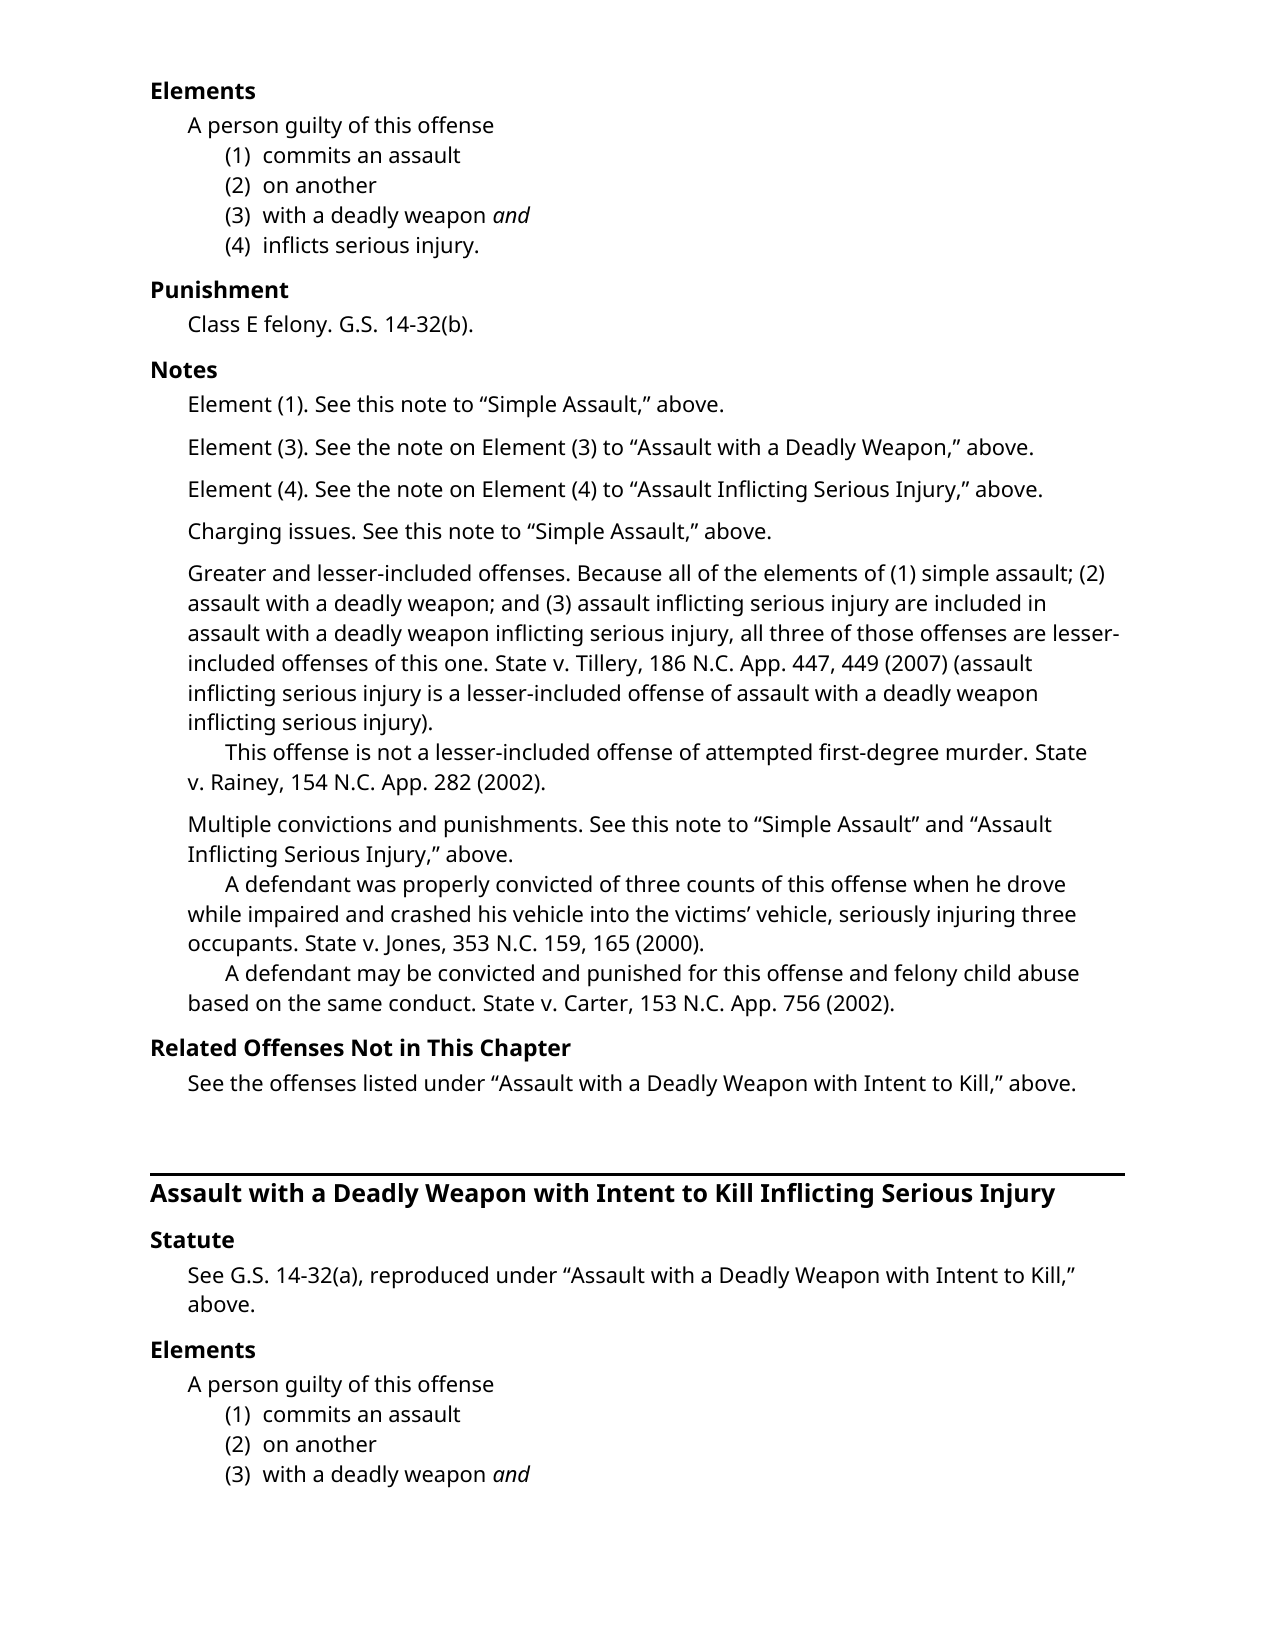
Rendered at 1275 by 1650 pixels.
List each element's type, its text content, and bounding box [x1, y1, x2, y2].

list (3) with a deadly weapon and [225, 200, 1125, 229]
text Greater and lesser-included offenses. Because all of the elements of (1) simple assault; (2) assault with a deadly weapon; and (3) assault inflicting serious injury are included in assault with a deadly weapon inflicting serious injury, all three of those offenses are lesser-included offenses of this one. State v. Tillery, 186 N.C. App. 447, 449 (2007) (assault inflicting serious injury is a lesser-included offense of assault with a deadly weapon inflicting serious injury). [187, 558, 1125, 737]
list (2) on another [225, 1429, 1125, 1459]
text See G.S. 14-32(a), reproduced under “Assault with a Deadly Weapon with Intent to Kill,” above. [187, 1260, 1125, 1319]
text Charging issues. See this note to “Simple Assault,” above. [187, 516, 1125, 546]
text Multiple convictions and punishments. See this note to “Simple Assault” and “Assault Inflicting Serious Injury,” above. [187, 809, 1125, 869]
list (1) commits an assault [225, 140, 1125, 170]
text Notes [150, 354, 1125, 385]
list (1) commits an assault [225, 1399, 1125, 1429]
list (2) on another [225, 170, 1125, 200]
text Punishment [150, 274, 1125, 305]
text Statute [150, 1224, 1125, 1256]
text Related Offenses Not in This Chapter [150, 1032, 1125, 1063]
text Element (1). See this note to “Simple Assault,” above. [187, 389, 1125, 419]
text Class E felony. G.S. 14-32(b). [187, 309, 1125, 339]
text This offense is not a lesser-included offense of attempted first-degree murder. State v. Rainey, 154 N.C. App. 282 (2002). [187, 737, 1125, 797]
text Element (3). See the note on Element (3) to “Assault with a Deadly Weapon,” above. [187, 431, 1125, 461]
text Elements [150, 75, 1125, 106]
text A person guilty of this offense [187, 1369, 1125, 1399]
text See the offenses listed under “Assault with a Deadly Weapon with Intent to Kill,” above. [187, 1068, 1125, 1097]
text Element (4). See the note on Element (4) to “Assault Inflicting Serious Injury,” above. [187, 474, 1125, 503]
text Assault with a Deadly Weapon with Intent to Kill Inflicting Serious Injury [150, 1176, 1125, 1210]
list (4) inflicts serious injury. [225, 229, 1125, 259]
text A defendant was properly convicted of three counts of this offense when he drove while impaired and crashed his vehicle into the victims’ vehicle, seriously injuring three occupants. State v. Jones, 353 N.C. 159, 165 (2000). [187, 869, 1125, 958]
text A person guilty of this offense [187, 110, 1125, 140]
text A defendant may be convicted and punished for this offense and felony child abuse based on the same conduct. State v. Carter, 153 N.C. App. 756 (2002). [187, 958, 1125, 1018]
list (3) with a deadly weapon and [225, 1459, 1125, 1488]
text Elements [150, 1334, 1125, 1365]
